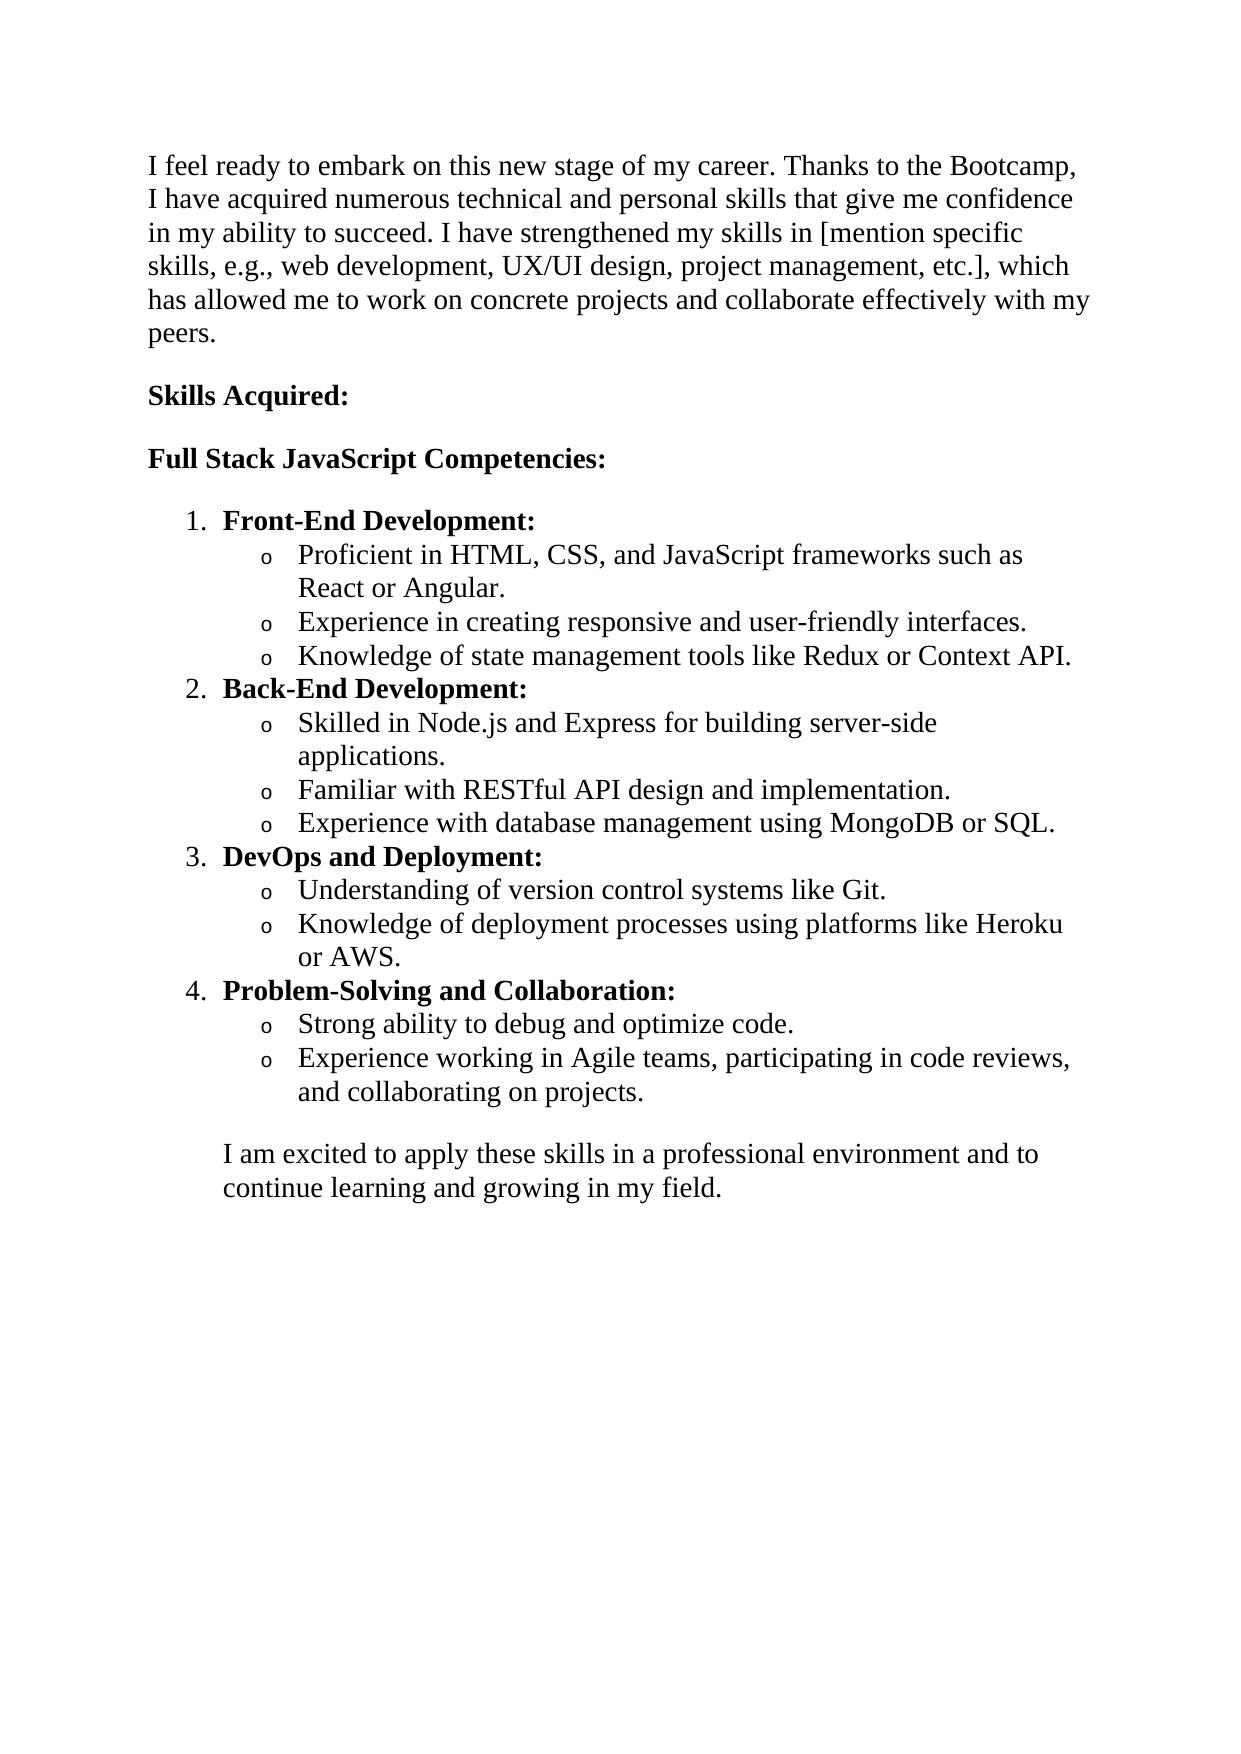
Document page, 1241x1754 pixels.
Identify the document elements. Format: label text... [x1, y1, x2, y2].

list Back-End Development: [185, 671, 1093, 705]
text I feel ready to embark on this new stage of my career. Thanks to the Bootcamp, I have acquired numerous technical and personal skills that give me confidence in my ability to succeed. I have strengthened my skills in [mention specific skills, e.g., web development, UX/UI design, project management, etc.], which has allowed me to work on concrete projects and collaborate effectively with my peers. [148, 148, 1093, 349]
list Experience with database management using MongoDB or SQL. [260, 805, 1093, 839]
list DevOps and Deployment: [185, 839, 1093, 872]
text Skills Acquired: [148, 378, 1093, 412]
list Understanding of version control systems like Git. [260, 872, 1093, 906]
list Knowledge of state management tools like Redux or Context API. [260, 638, 1093, 671]
list Front-End Development: [185, 503, 1093, 537]
list Proficient in HTML, CSS, and JavaScript frameworks such as React or Angular. [260, 537, 1093, 604]
list Experience working in Agile teams, participating in code reviews, and collaborating on projects. [260, 1040, 1093, 1107]
list Familiar with RESTful API design and implementation. [260, 772, 1093, 805]
list I am excited to apply these skills in a professional environment and to continue learning and growing in my field. [223, 1136, 1093, 1203]
list Strong ability to debug and optimize code. [260, 1007, 1093, 1040]
list Problem-Solving and Collaboration: [185, 973, 1093, 1007]
text Full Stack JavaScript Competencies: [148, 441, 1093, 474]
list Knowledge of deployment processes using platforms like Heroku or AWS. [260, 906, 1093, 973]
list Skilled in Node.js and Express for building server-side applications. [260, 705, 1093, 772]
list Experience in creating responsive and user-friendly interfaces. [260, 604, 1093, 638]
